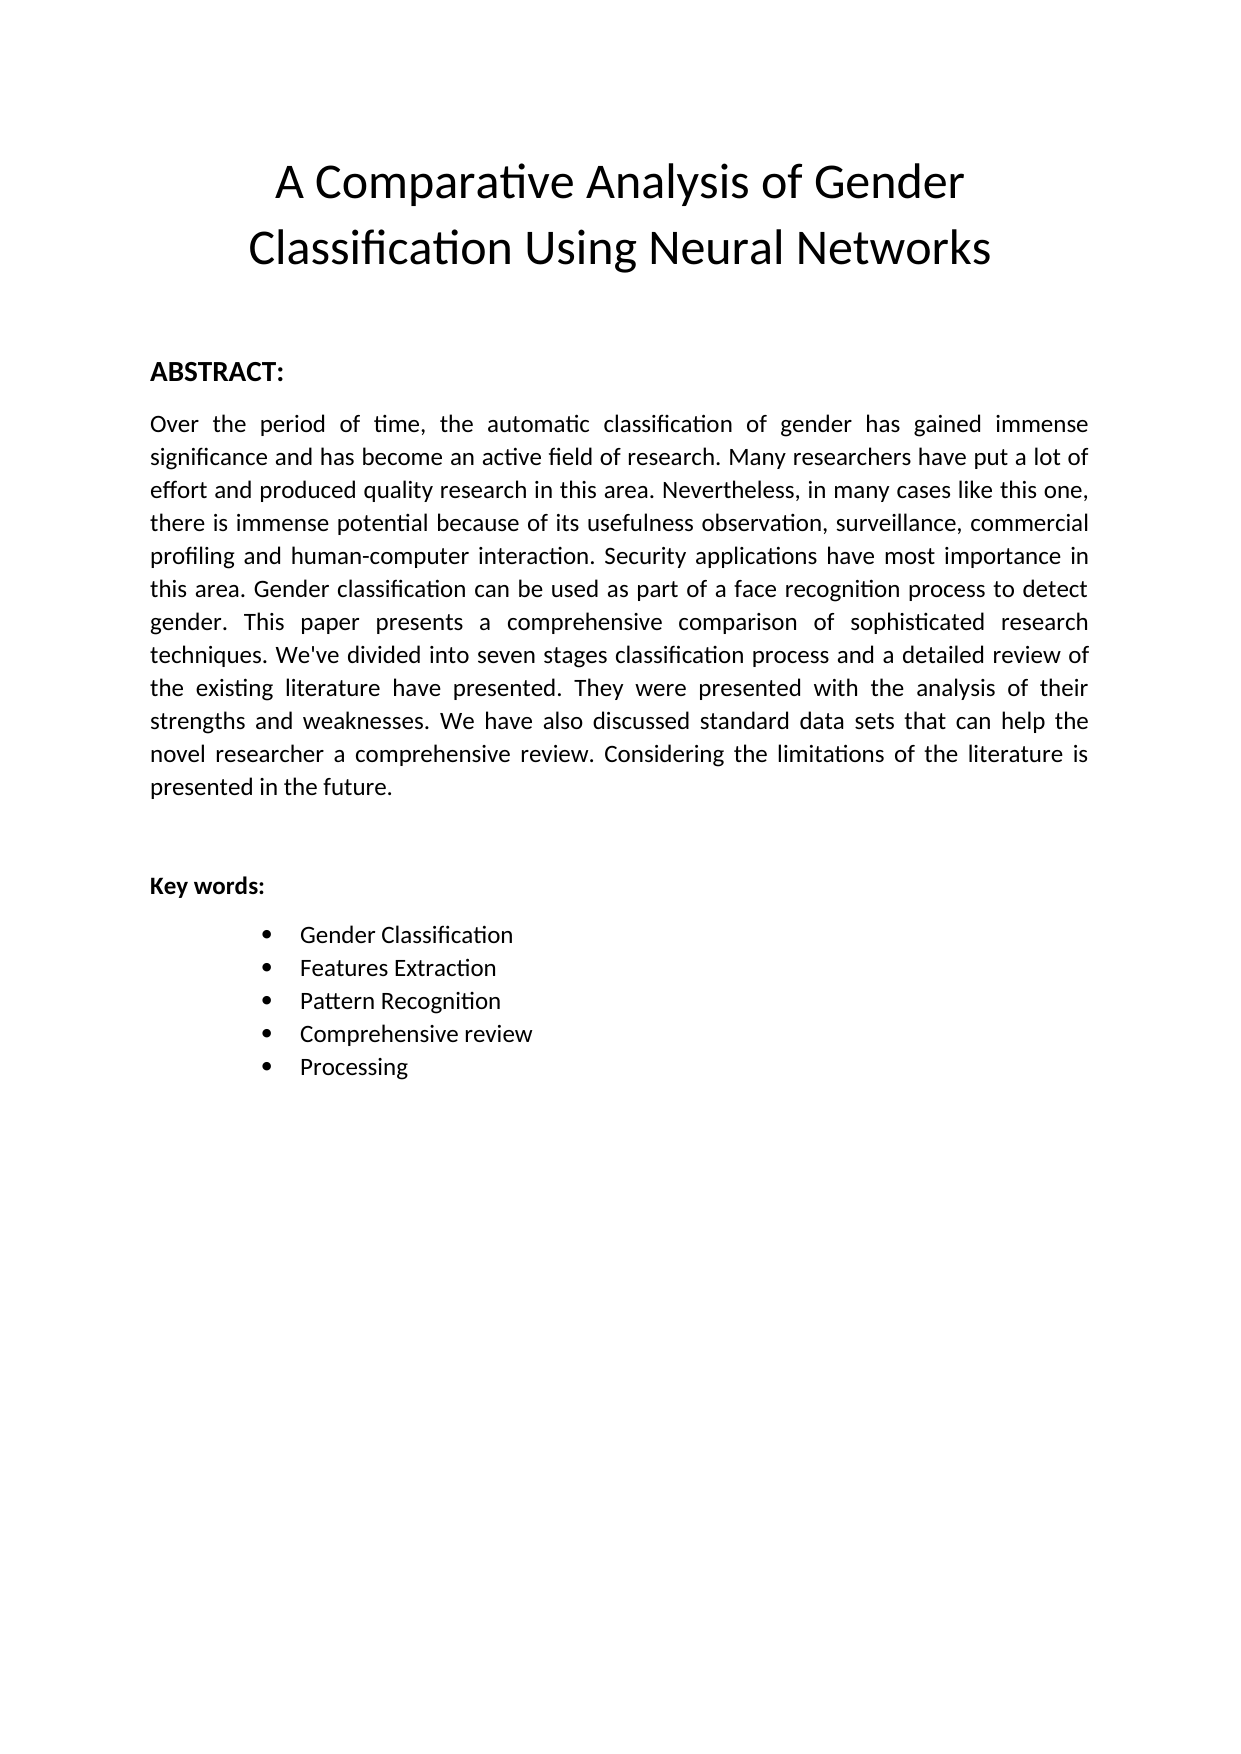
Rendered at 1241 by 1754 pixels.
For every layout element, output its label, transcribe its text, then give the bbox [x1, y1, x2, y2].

list Processing [262, 1051, 1090, 1082]
list Pattern Recognition [262, 985, 1090, 1016]
list Gender Classification [262, 919, 1090, 950]
list Comprehensive review [262, 1018, 1090, 1049]
text Over the period of time, the automatic classification of gender has gained immense significance and has become an active field of research. Many researchers have put a lot of effort and produced quality research in this area. Nevertheless, in many cases like this one, there is immense potential because of its usefulness observation, surveillance, commercial profiling and human-computer interaction. Security applications have most importance in this area. Gender classification can be used as part of a face recognition process to detect gender. This paper presents a comprehensive comparison of sophisticated research techniques. We've divided into seven stages classification process and a detailed review of the existing literature have presented. They were presented with the analysis of their strengths and weaknesses. We have also discussed standard data sets that can help the novel researcher a comprehensive review. Considering the limitations of the literature is presented in the future. [150, 408, 1090, 801]
text ABSTRACT: [150, 353, 1090, 389]
text A Comparative Analysis of Gender Classification Using Neural Networks [150, 150, 1090, 277]
text Key words: [150, 870, 1090, 900]
list Features Extraction [262, 952, 1090, 983]
